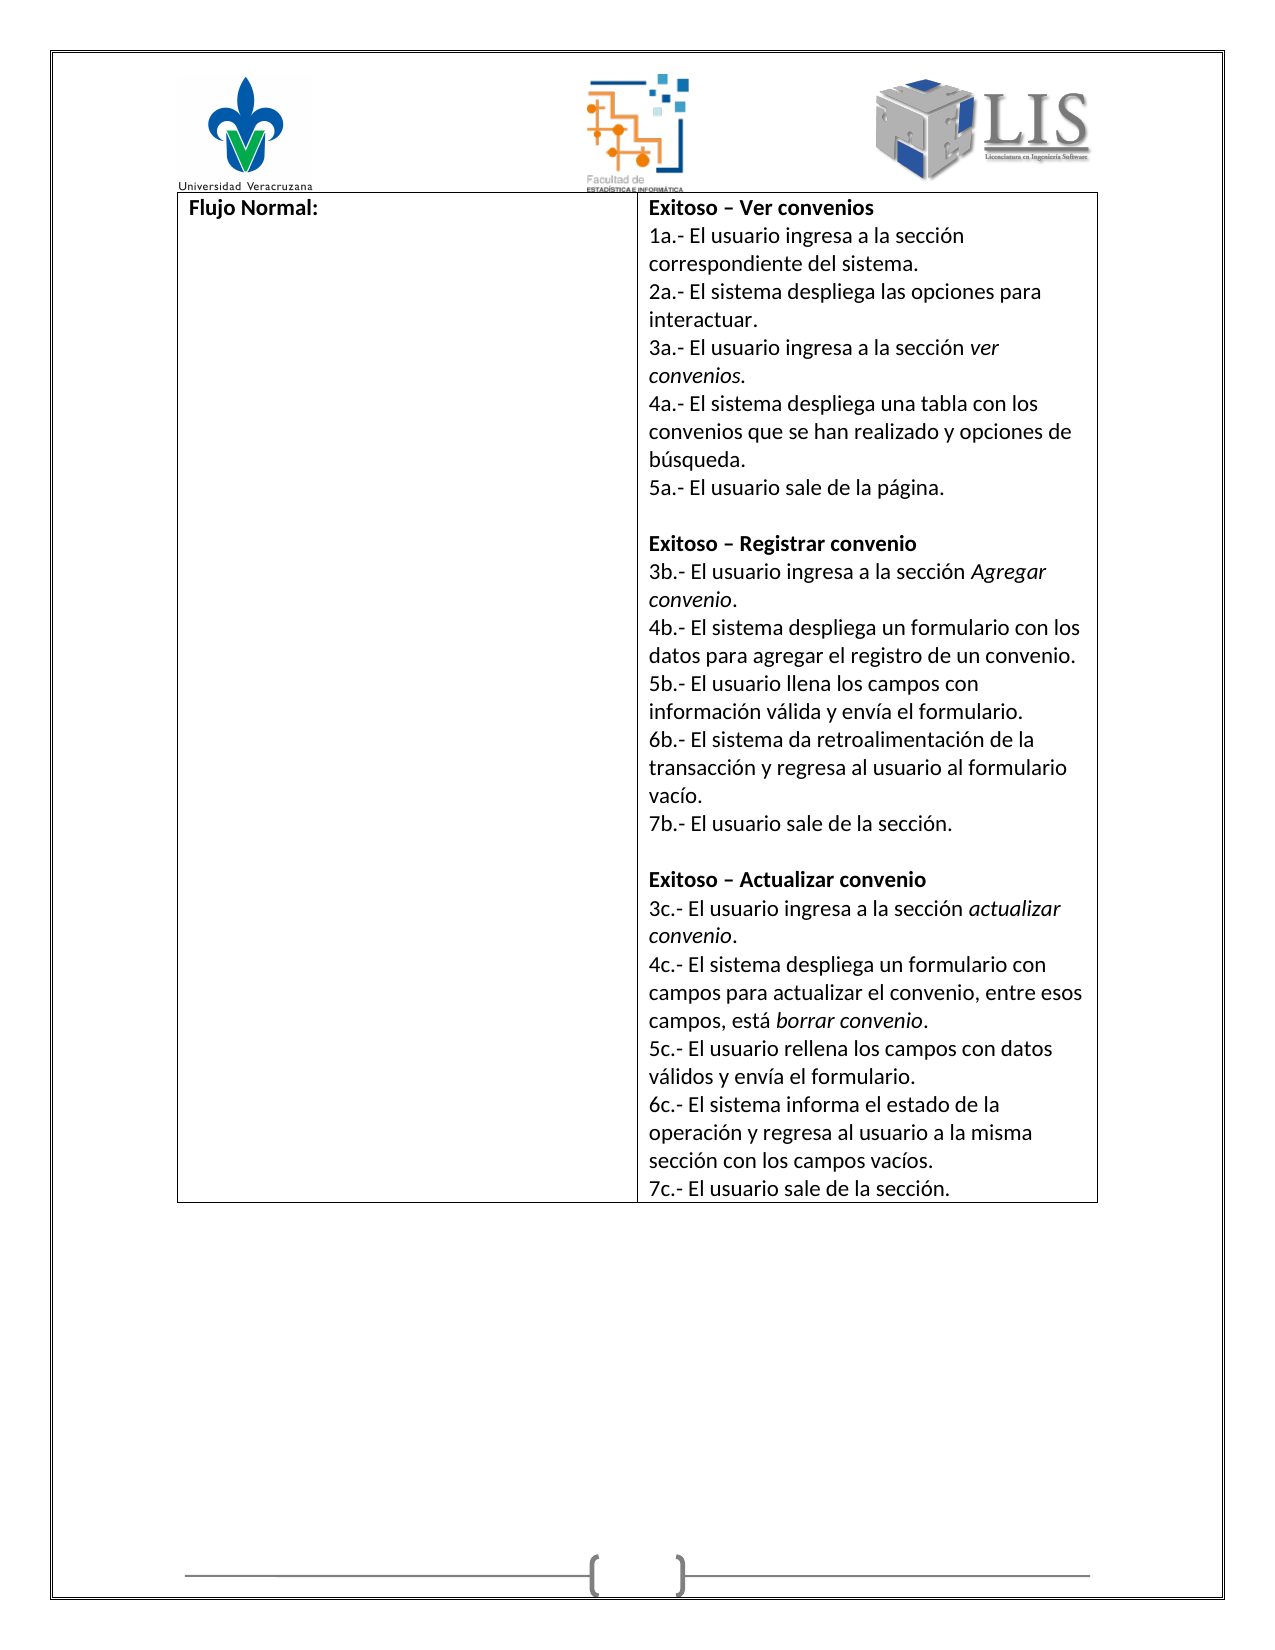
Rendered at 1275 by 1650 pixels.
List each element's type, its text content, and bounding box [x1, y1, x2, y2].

picture [867, 73, 1098, 192]
table_cell Flujo Normal: [178, 193, 637, 1202]
picture [177, 74, 313, 192]
table_cell Exitoso – Ver convenios 1a.- El usuario ingresa a la sección correspondiente del sistema. 2a.- El sistema despliega las opciones para interactuar. 3a.- El usuario ingresa a la sección ver convenios. 4a.- El sistema despliega una tabla con los convenios que se han realizado y opciones de búsqueda. 5a.- El usuario sale de la página. Exitoso – Registrar convenio 3b.- El usuario ingresa a la sección Agregar convenio. 4b.- El sistema despliega un formulario con los datos para agregar el registro de un convenio. 5b.- El usuario llena los campos con información válida y envía el formulario. 6b.- El sistema da retroalimentación de la transacción y regresa al usuario al formulario vacío. 7b.- El usuario sale de la sección. Exitoso – Actualizar convenio 3c.- El usuario ingresa a la sección actualizar convenio. 4c.- El sistema despliega un formulario con campos para actualizar el convenio, entre esos campos, está borrar convenio. 5c.- El usuario rellena los campos con datos válidos y envía el formulario. 6c.- El sistema informa el estado de la operación y regresa al usuario a la misma sección con los campos vacíos. 7c.- El usuario sale de la sección. [638, 193, 1097, 1202]
